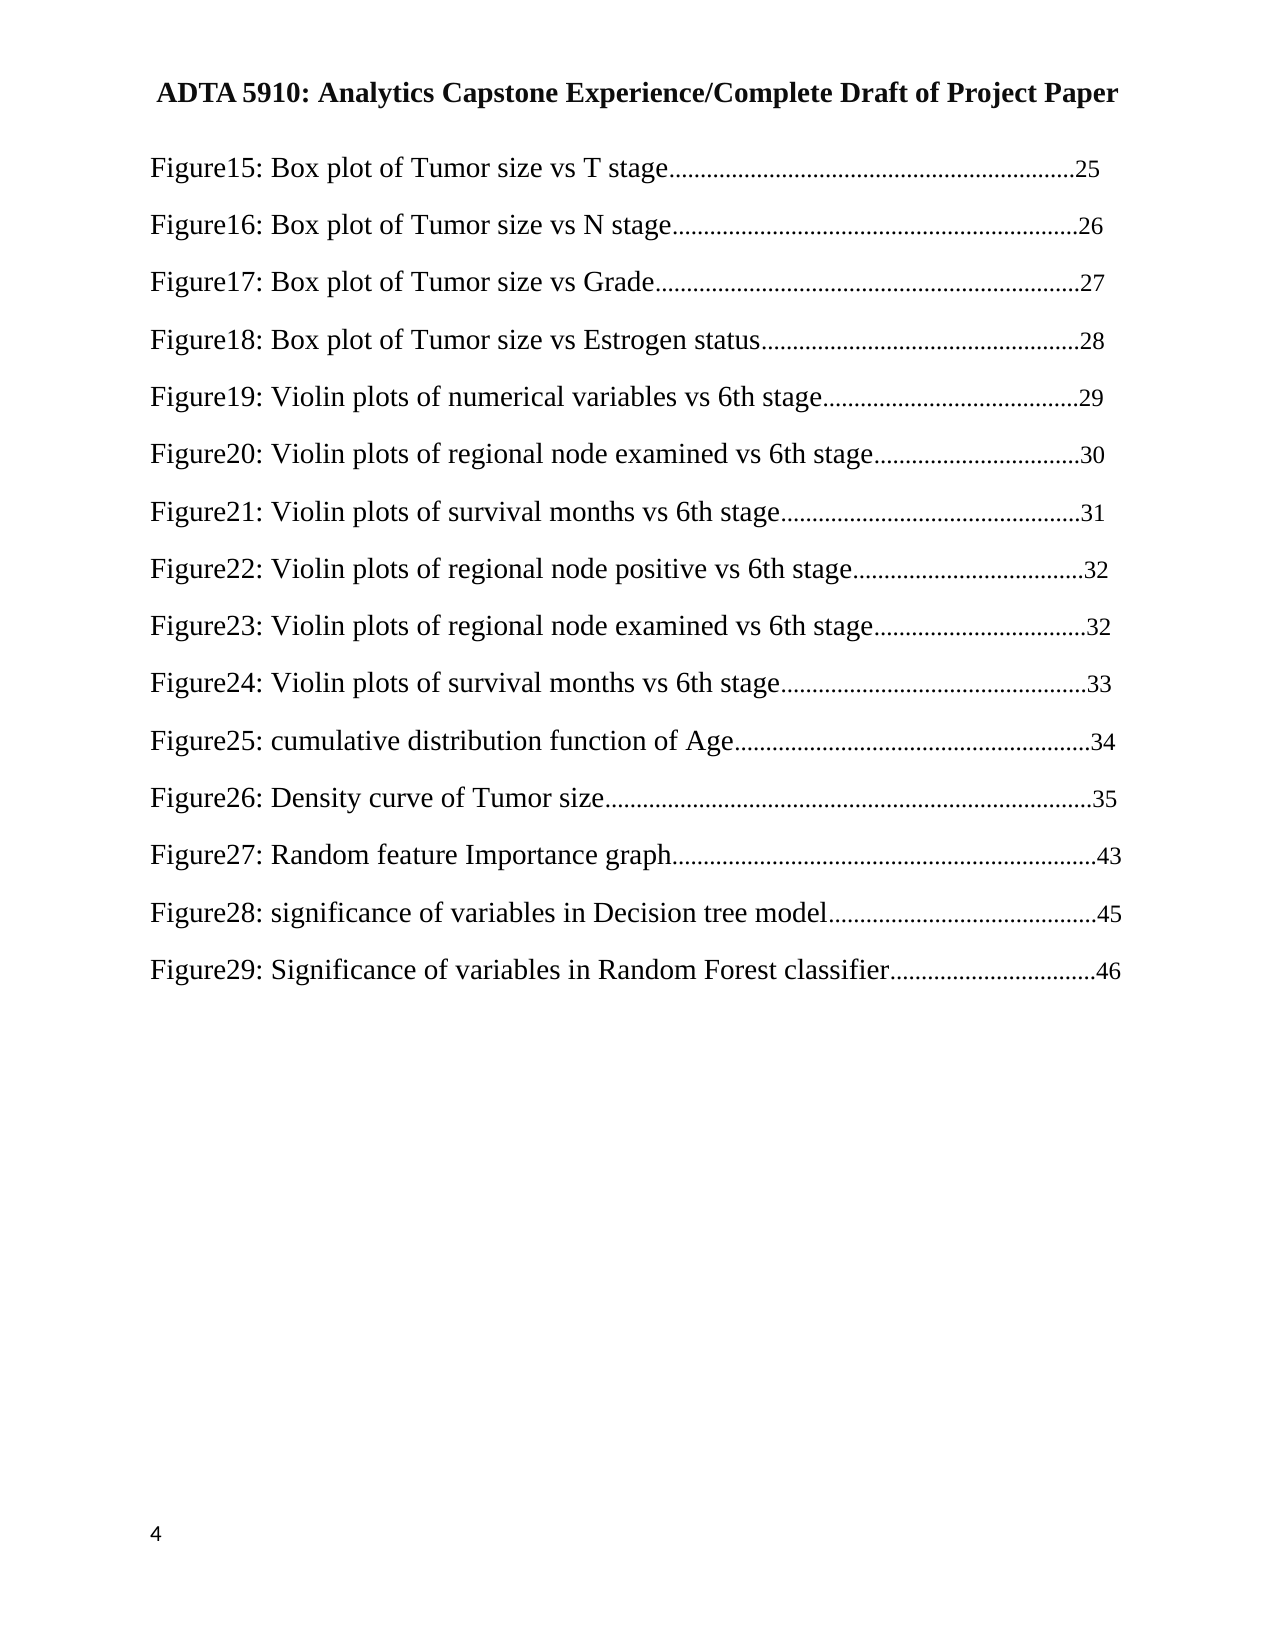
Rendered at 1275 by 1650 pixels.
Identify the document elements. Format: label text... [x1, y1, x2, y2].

text Figure29: Significance of variables in Random Forest classifier.................................46 [150, 952, 1125, 986]
text Figure22: Violin plots of regional node positive vs 6th stage.....................................32 [150, 551, 1125, 584]
text Figure28: significance of variables in Decision tree model...........................................45 [150, 895, 1125, 928]
text Figure23: Violin plots of regional node examined vs 6th stage..................................32 [150, 608, 1125, 642]
text Figure25: cumulative distribution function of Age.........................................................34 [150, 723, 1125, 756]
text Figure26: Density curve of Tumor size..............................................................................35 [150, 780, 1125, 814]
text Figure20: Violin plots of regional node examined vs 6th stage.................................30 [150, 436, 1125, 470]
text Figure19: Violin plots of numerical variables vs 6th stage.........................................29 [150, 379, 1125, 413]
text Figure16: Box plot of Tumor size vs N stage.................................................................26 [150, 207, 1125, 241]
text Figure15: Box plot of Tumor size vs T stage.................................................................25 [150, 150, 1125, 183]
text Figure21: Violin plots of survival months vs 6th stage................................................31 [150, 494, 1125, 527]
text Figure24: Violin plots of survival months vs 6th stage.................................................33 [150, 666, 1125, 699]
text Figure27: Random feature Importance graph....................................................................43 [150, 837, 1125, 871]
text Figure17: Box plot of Tumor size vs Grade....................................................................27 [150, 264, 1125, 298]
text Figure18: Box plot of Tumor size vs Estrogen status...................................................28 [150, 322, 1125, 355]
